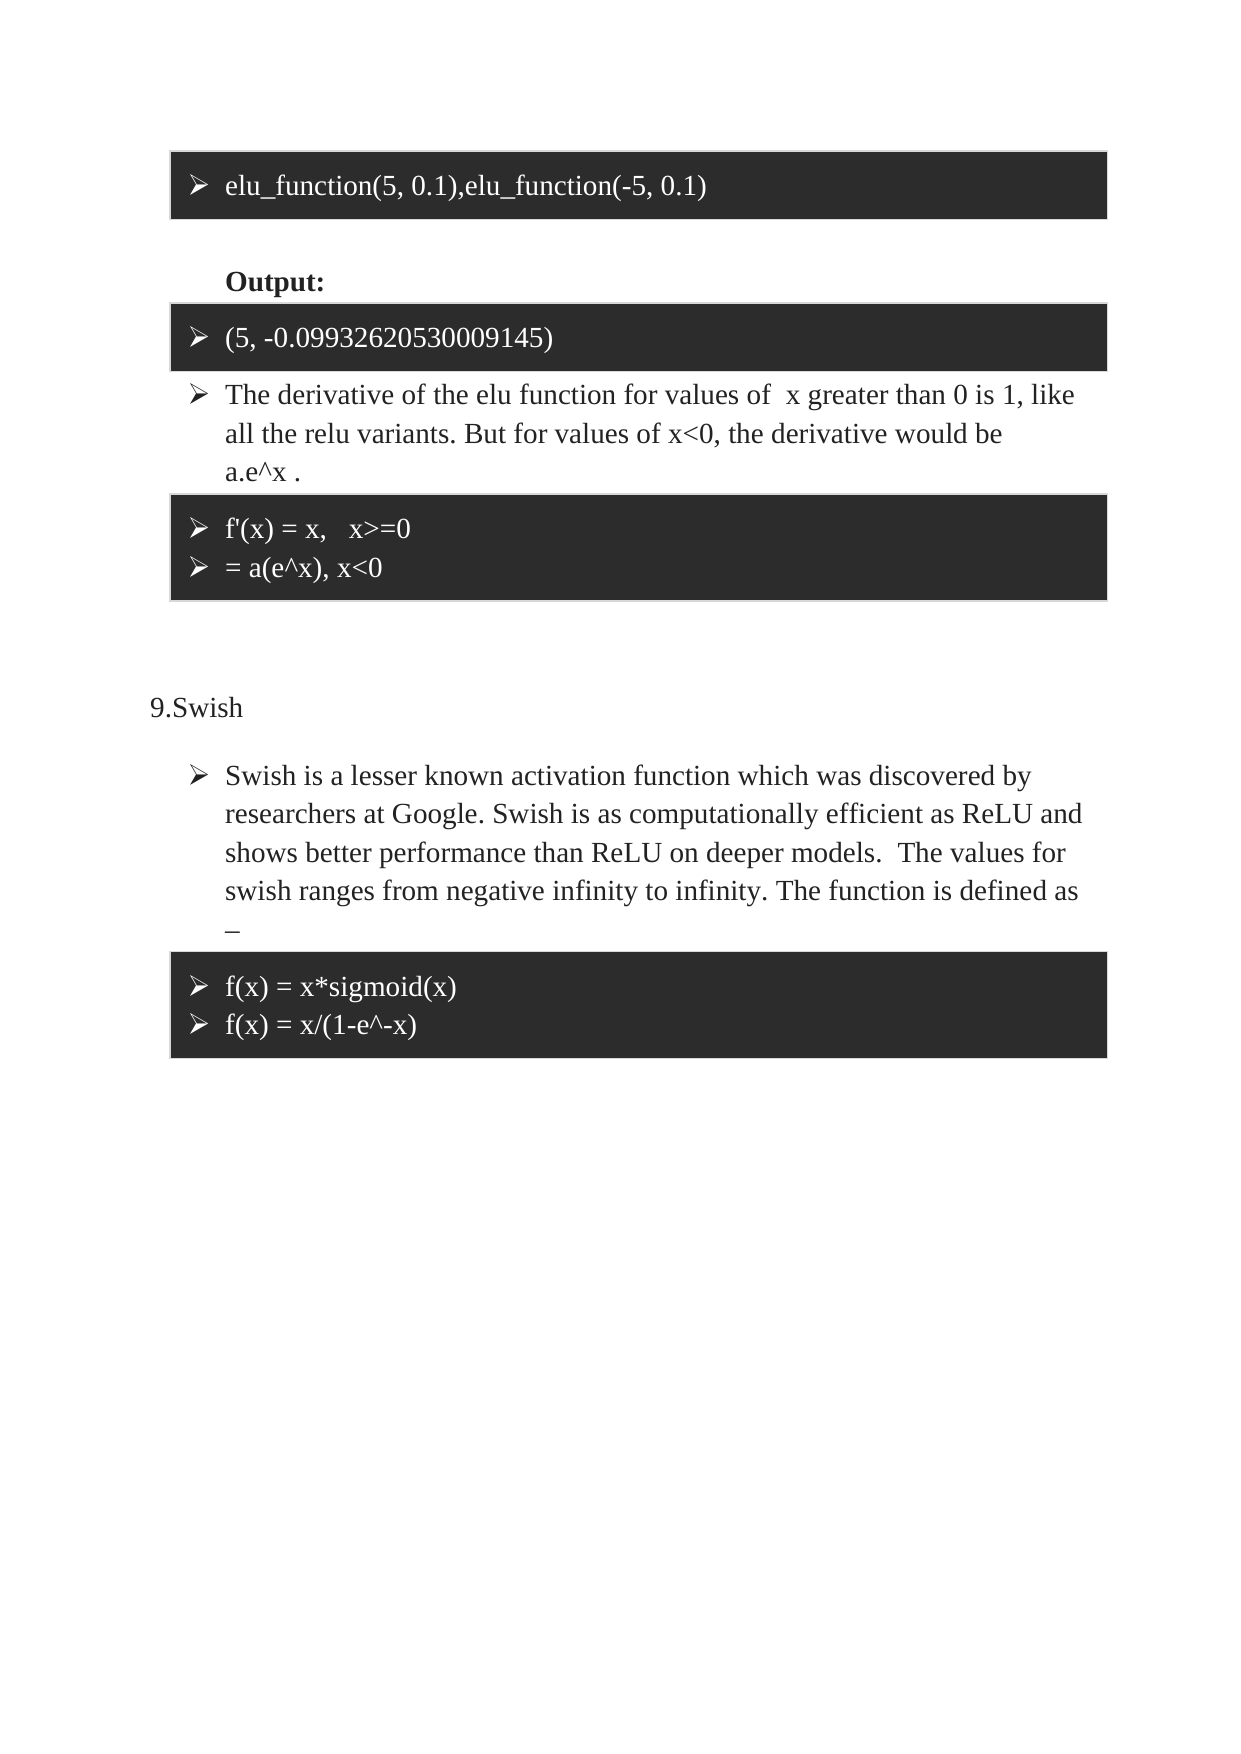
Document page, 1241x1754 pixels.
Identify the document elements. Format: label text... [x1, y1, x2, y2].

text 9.Swish [150, 690, 1090, 724]
list Swish is a lesser known activation function which was discovered by researchers at Google. Swish is as computationally efficient as ReLU and shows better performance than ReLU on deeper models. The values for swish ranges from negative infinity to infinity. The function is defined as – [187, 758, 1090, 946]
list elu_function(5, 0.1),elu_function(-5, 0.1) [171, 152, 1107, 219]
list = a(e^x), x<0 [171, 532, 1107, 600]
list f'(x) = x, x>=0 [171, 495, 1107, 532]
list (5, -0.09932620530009145) [171, 304, 1107, 371]
list The derivative of the elu function for values of x greater than 0 is 1, like all the relu variants. But for values of x<0, the derivative would be a.e^x . [187, 377, 1090, 488]
list f(x) = x*sigmoid(x) [171, 952, 1107, 989]
list Output: [225, 264, 1090, 297]
list f(x) = x/(1-e^-x) [171, 989, 1107, 1058]
